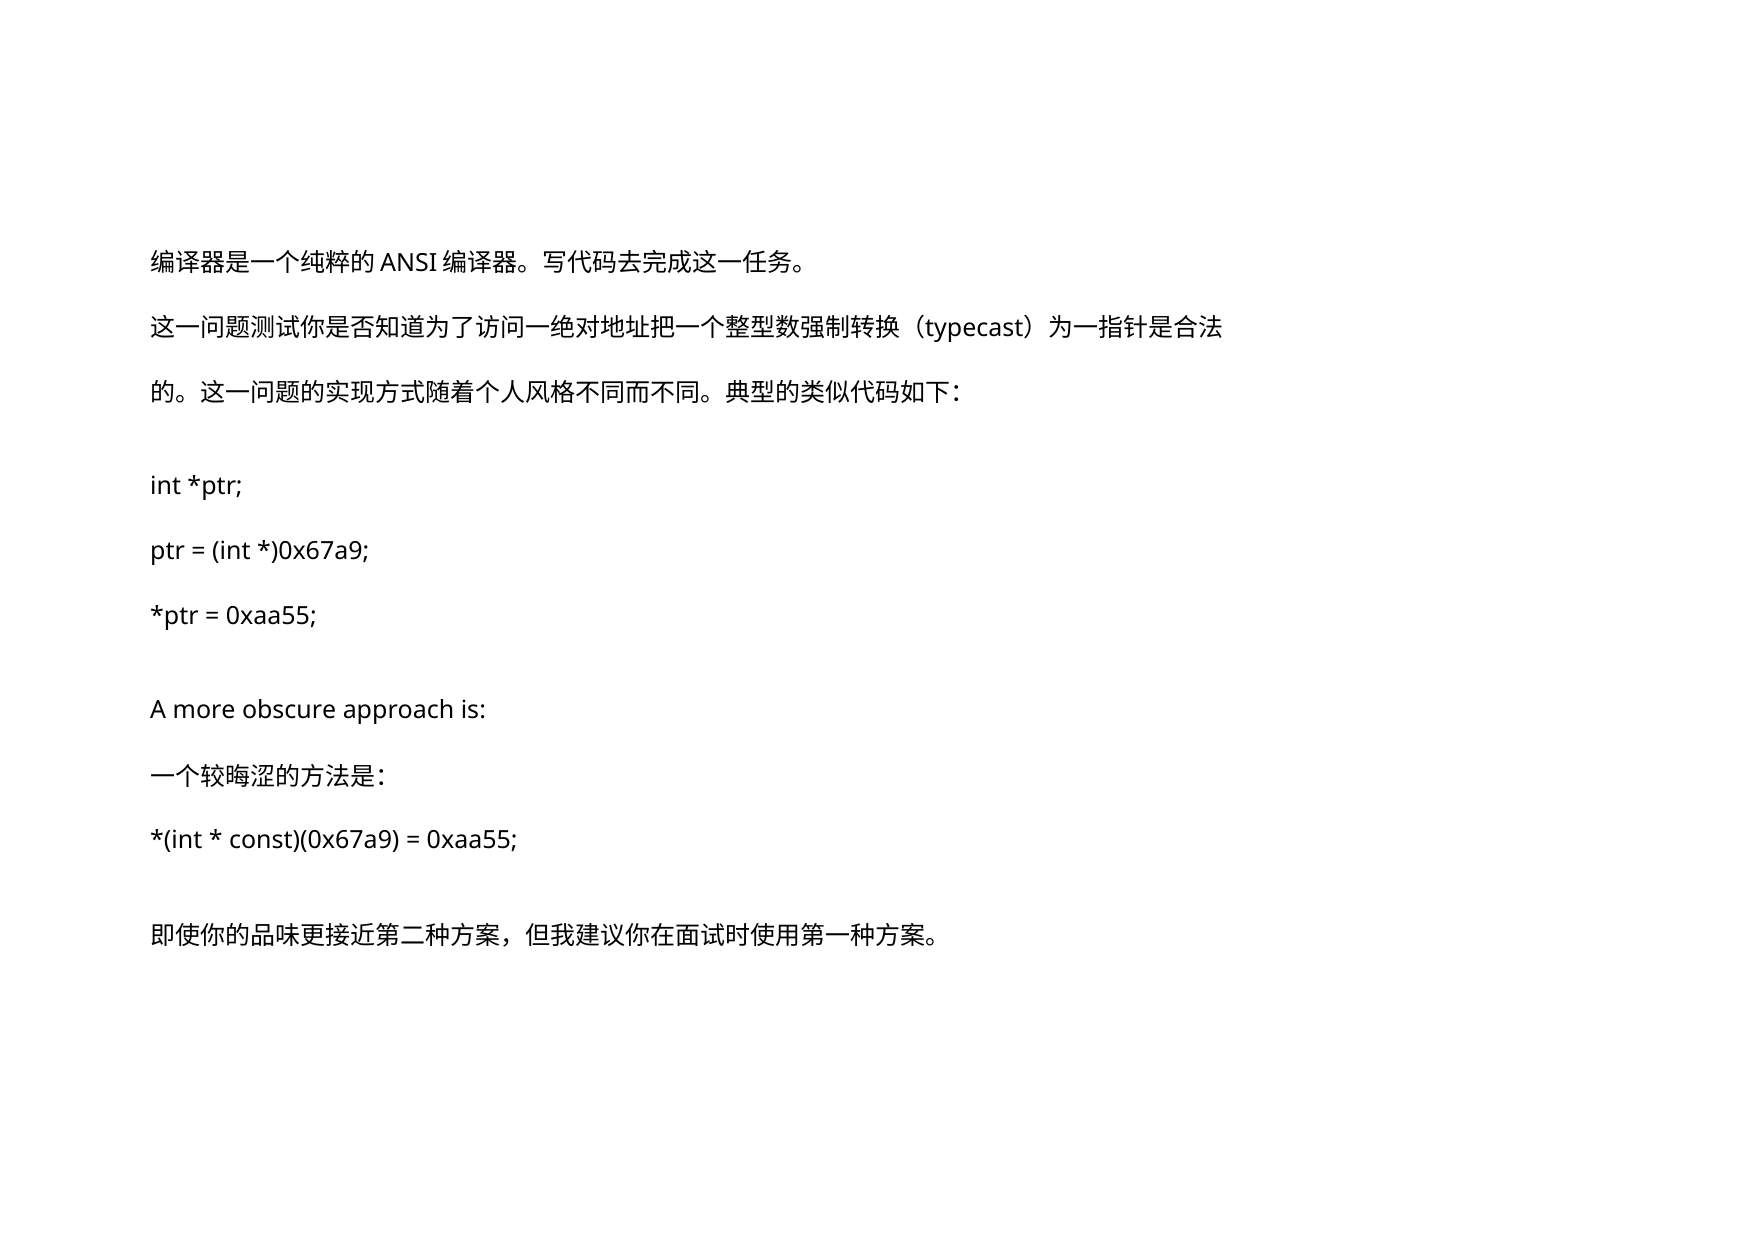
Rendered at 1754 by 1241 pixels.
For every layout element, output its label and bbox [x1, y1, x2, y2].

table_header [149, 198, 1255, 997]
